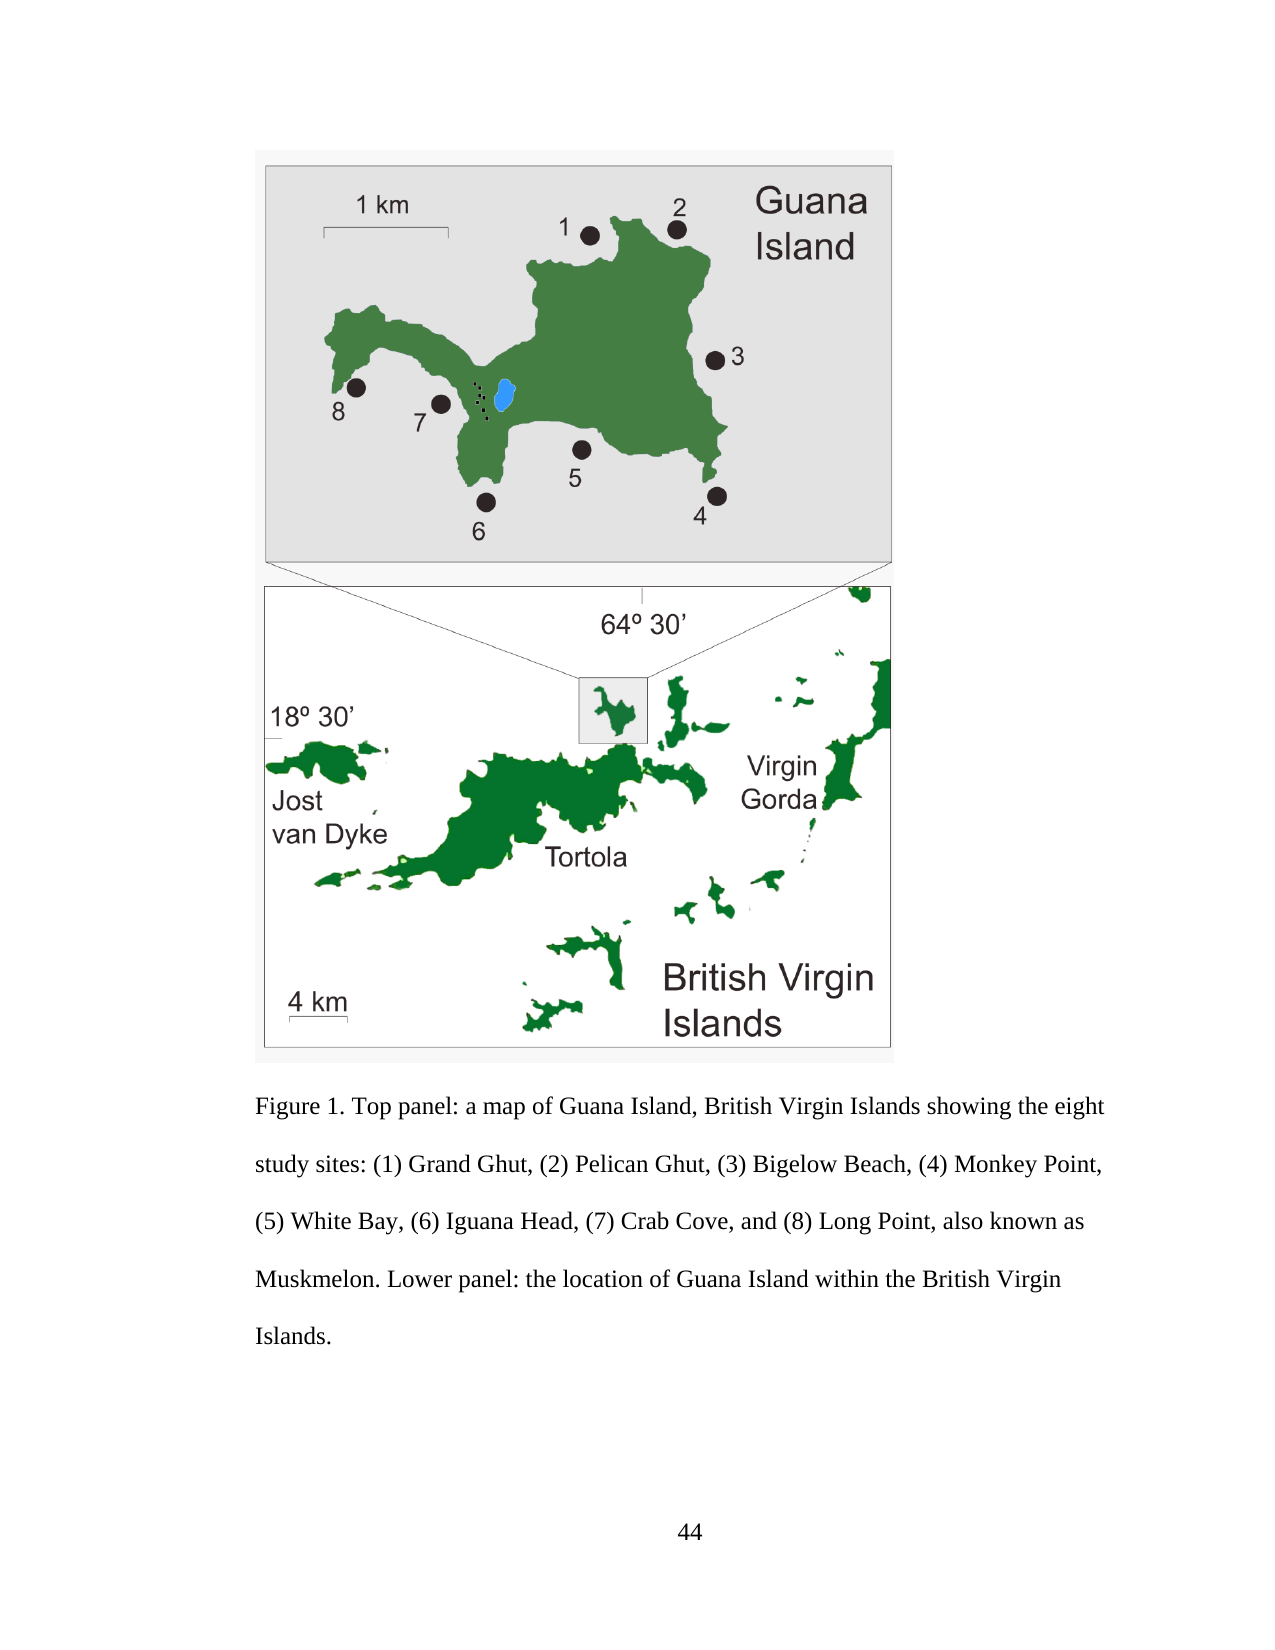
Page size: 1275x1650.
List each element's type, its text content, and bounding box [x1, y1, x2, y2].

text Figure 1. Top panel: a map of Guana Island, British Virgin Islands showing the eight study sites: (1) Grand Ghut, (2) Pelican Ghut, (3) Bigelow Beach, (4) Monkey Point, (5) White Bay, (6) Iguana Head, (7) Crab Cove, and (8) Long Point, also known as Muskmelon. Lower panel: the location of Guana Island within the British Virgin Islands. [255, 1091, 1125, 1350]
picture [255, 150, 894, 1063]
